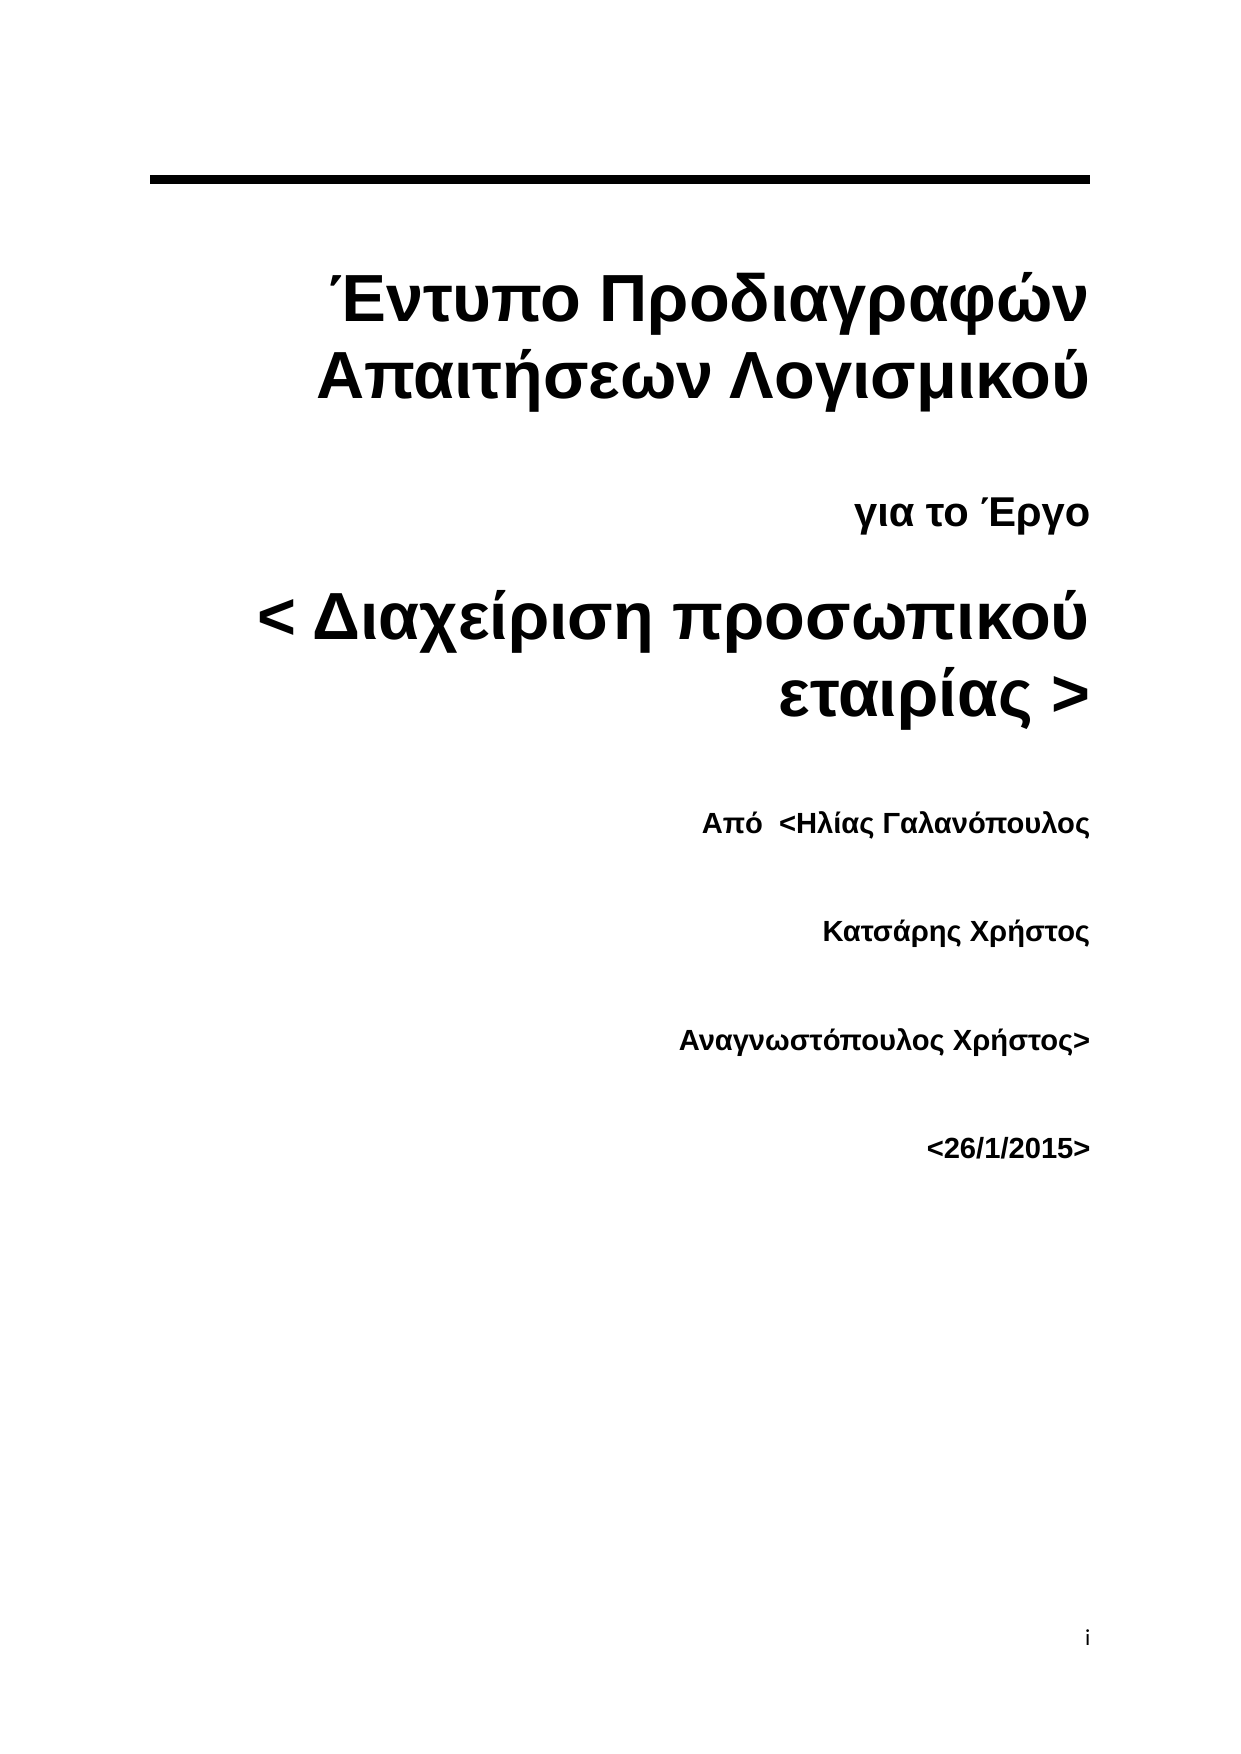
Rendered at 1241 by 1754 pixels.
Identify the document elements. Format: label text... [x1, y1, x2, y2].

title για το Έργο [150, 488, 1090, 536]
text Κατσάρης Χρήστος [150, 914, 1090, 948]
text Από <Ηλίας Γαλανόπουλος [150, 806, 1090, 839]
title < Διαχείριση προσωπικού εταιρίας > [150, 577, 1090, 731]
text <26/1/2015> [150, 1131, 1090, 1165]
title Έντυπο Προδιαγραφών Απαιτήσεων Λογισμικού [150, 259, 1090, 413]
text Αναγνωστόπουλος Χρήστος> [150, 1023, 1090, 1056]
